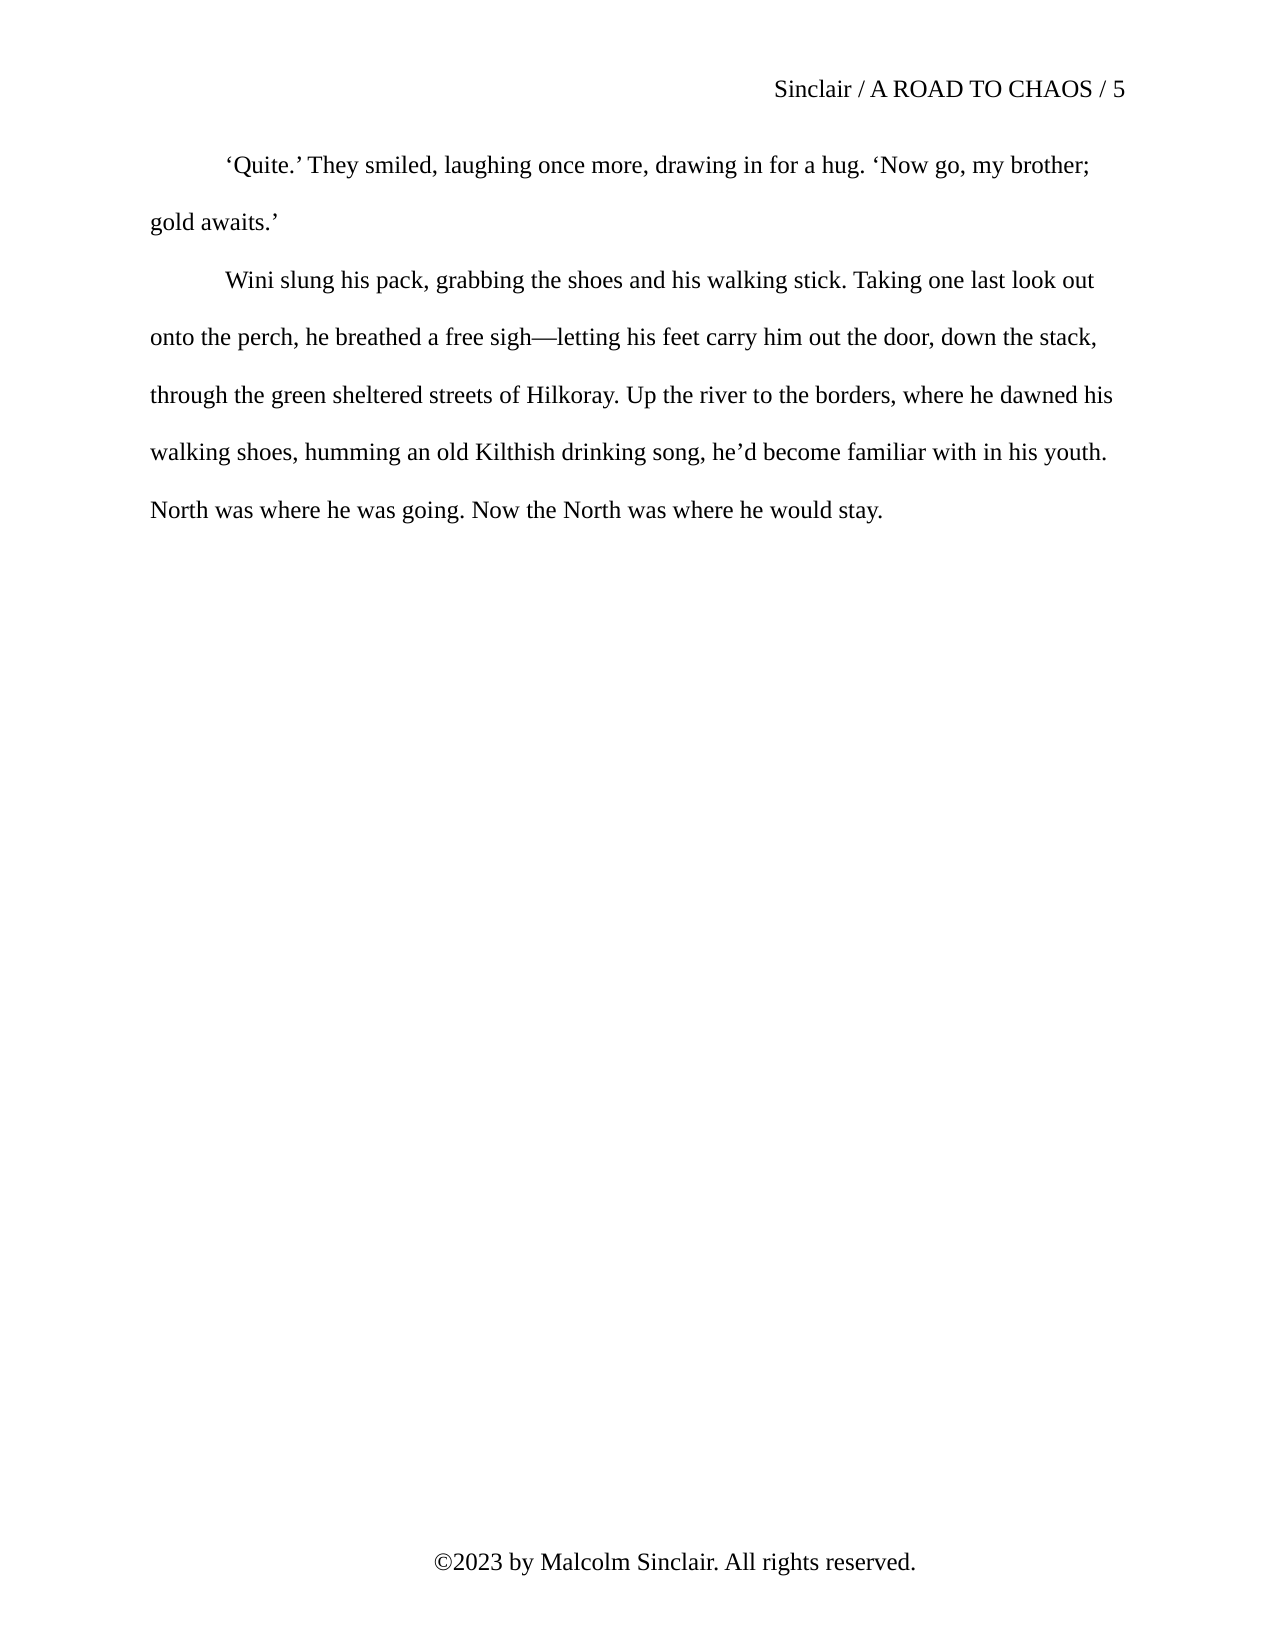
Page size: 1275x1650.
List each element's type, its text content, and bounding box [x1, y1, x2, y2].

text ‘Quite.’ They smiled, laughing once more, drawing in for a hug. ‘Now go, my brother; gold awaits.’ [150, 150, 1125, 236]
text Wini slung his pack, grabbing the shoes and his walking stick. Taking one last look out onto the perch, he breathed a free sigh—letting his feet carry him out the door, down the stack, through the green sheltered streets of Hilkoray. Up the river to the borders, where he dawned his walking shoes, humming an old Kilthish drinking song, he’d become familiar with in his youth. North was where he was going. Now the North was where he would stay. [150, 265, 1125, 524]
